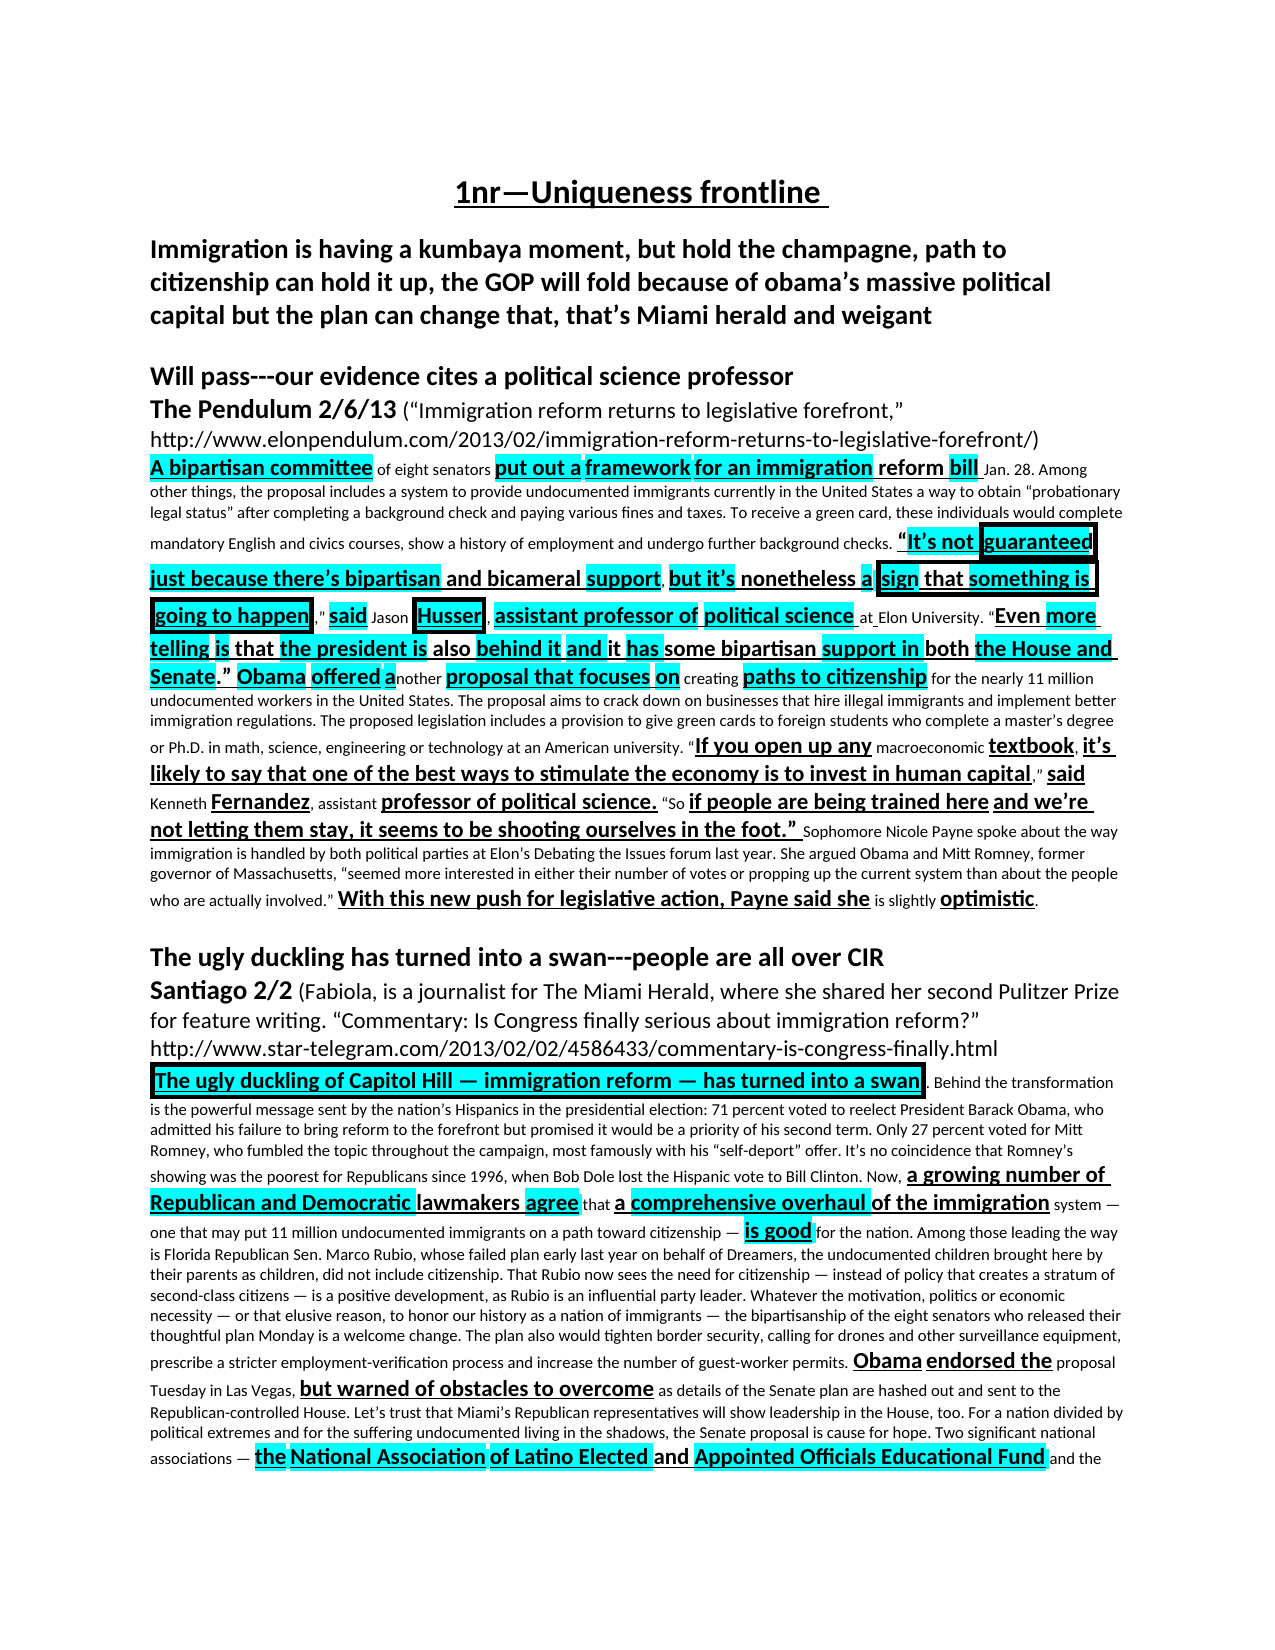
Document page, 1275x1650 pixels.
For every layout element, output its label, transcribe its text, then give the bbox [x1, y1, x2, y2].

text A bipartisan committee of eight senators put out a framework for an immigration reform bill Jan. 28. Among other things, the proposal includes a system to provide undocumented immigrants currently in the United States a way to obtain “probationary legal status” after completing a background check and paying various fines and taxes. To receive a green card, these individuals would complete mandatory English and civics courses, show a history of employment and undergo further background checks. “It’s not guaranteed just because there’s bipartisan and bicameral support, but it’s nonetheless a sign that something is going to happen,” said Jason Husser, assistant professor of political science at Elon University. “Even more telling is that the president is also behind it and it has some bipartisan support in both the House and Senate.” Obama offered another proposal that focuses on creating paths to citizenship for the nearly 11 million undocumented workers in the United States. The proposal aims to crack down on businesses that hire illegal immigrants and implement better immigration regulations. The proposed legislation includes a provision to give green cards to foreign students who complete a master’s degree or Ph.D. in math, science, engineering or technology at an American university. “If you open up any macroeconomic textbook, it’s likely to say that one of the best ways to stimulate the economy is to invest in human capital,” said Kenneth Fernandez, assistant professor of political science. “So if people are being trained here and we’re not letting them stay, it seems to be shooting ourselves in the foot.” Sophomore Nicole Payne spoke about the way immigration is handled by both political parties at Elon’s Debating the Issues forum last year. She argued Obama and Mitt Romney, former governor of Massachusetts, “seemed more interested in either their number of votes or propping up the current system than about the people who are actually involved.” With this new push for legislative action, Payne said she is slightly optimistic. [150, 453, 1125, 912]
text http://www.star-telegram.com/2013/02/02/4586433/commentary-is-congress-finally.html [150, 1034, 1125, 1062]
text The Pendulum 2/6/13 (“Immigration reform returns to legislative forefront,” http://www.elonpendulum.com/2013/02/immigration-reform-returns-to-legislative-forefront/) [150, 392, 1125, 453]
text Santiago 2/2 (Fabiola, is a journalist for The Miami Herald, where she shared her second Pulitzer Prize for feature writing. “Commentary: Is Congress finally serious about immigration reform?” [150, 973, 1125, 1034]
text The ugly duckling has turned into a swan---people are all over CIR [150, 940, 1125, 973]
subtitle Immigration is having a kumbaya moment, but hold the champagne, path to citizenship can hold it up, the GOP will fold because of obama’s massive political capital but the plan can change that, that’s Miami herald and weigant [150, 232, 1125, 331]
subtitle 1nr—Uniqueness frontline [150, 171, 1125, 212]
text Will pass---our evidence cites a political science professor [150, 359, 1125, 392]
